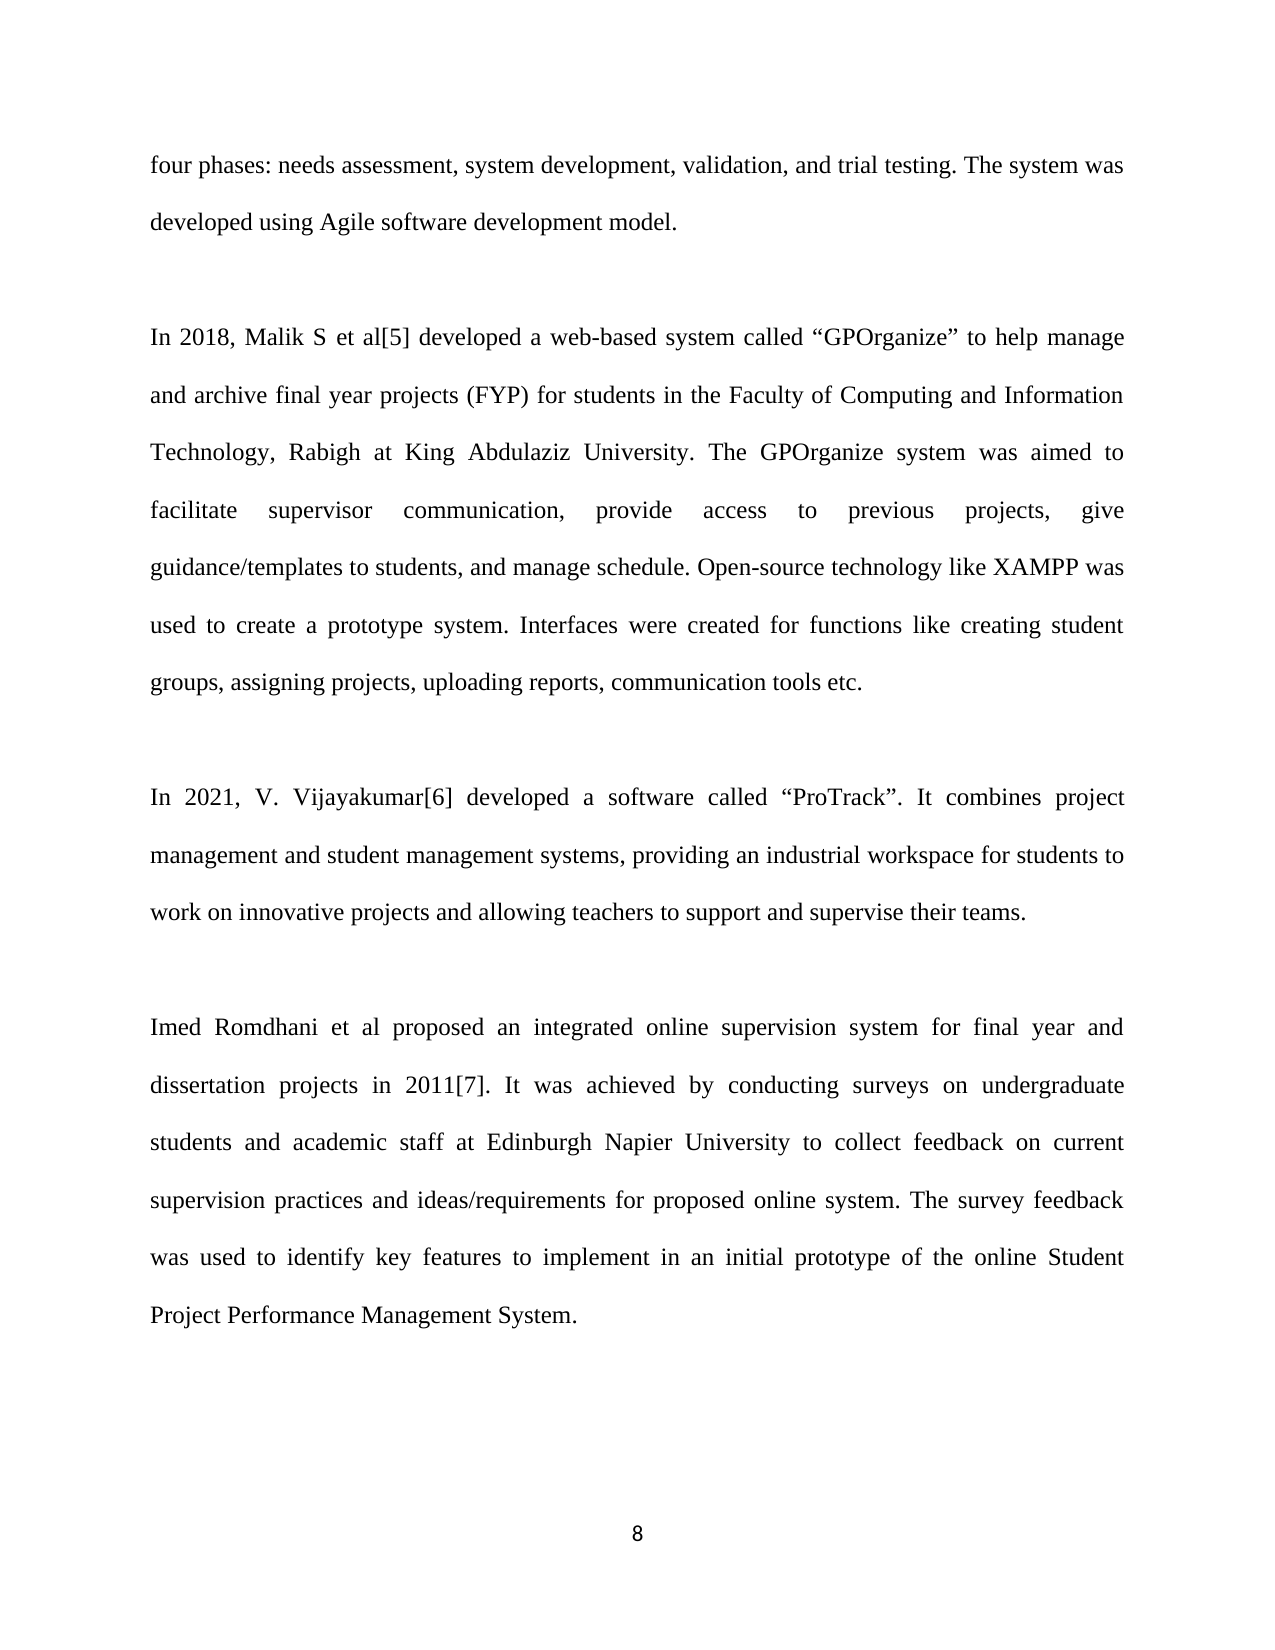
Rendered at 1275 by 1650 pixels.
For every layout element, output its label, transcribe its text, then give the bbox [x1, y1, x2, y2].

text In 2021, V. Vijayakumar developed a software called “ProTrack”. It combines project management and student management systems, providing an industrial workspace for students to work on innovative projects and allowing teachers to support and supervise their teams. [150, 782, 1125, 926]
text Imed Romdhani et al proposed an integrated online supervision system for final year and dissertation projects in 2011. It was achieved by conducting surveys on undergraduate students and academic staff at Edinburgh Napier University to collect feedback on current supervision practices and ideas/requirements for proposed online system. The survey feedback was used to identify key features to implement in an initial prototype of the online Student Project Performance Management System. [150, 1012, 1125, 1329]
text In 2018, Malik S et al developed a web-based system called “GPOrganize” to help manage and archive final year projects (FYP) for students in the Faculty of Computing and Information Technology, Rabigh at King Abdulaziz University. The GPOrganize system was aimed to facilitate supervisor communication, provide access to previous projects, give guidance/templates to students, and manage schedule. Open-source technology like XAMPP was used to create a prototype system. Interfaces were created for functions like creating student groups, assigning projects, uploading reports, communication tools etc. [150, 322, 1125, 696]
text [150, 150, 1125, 236]
